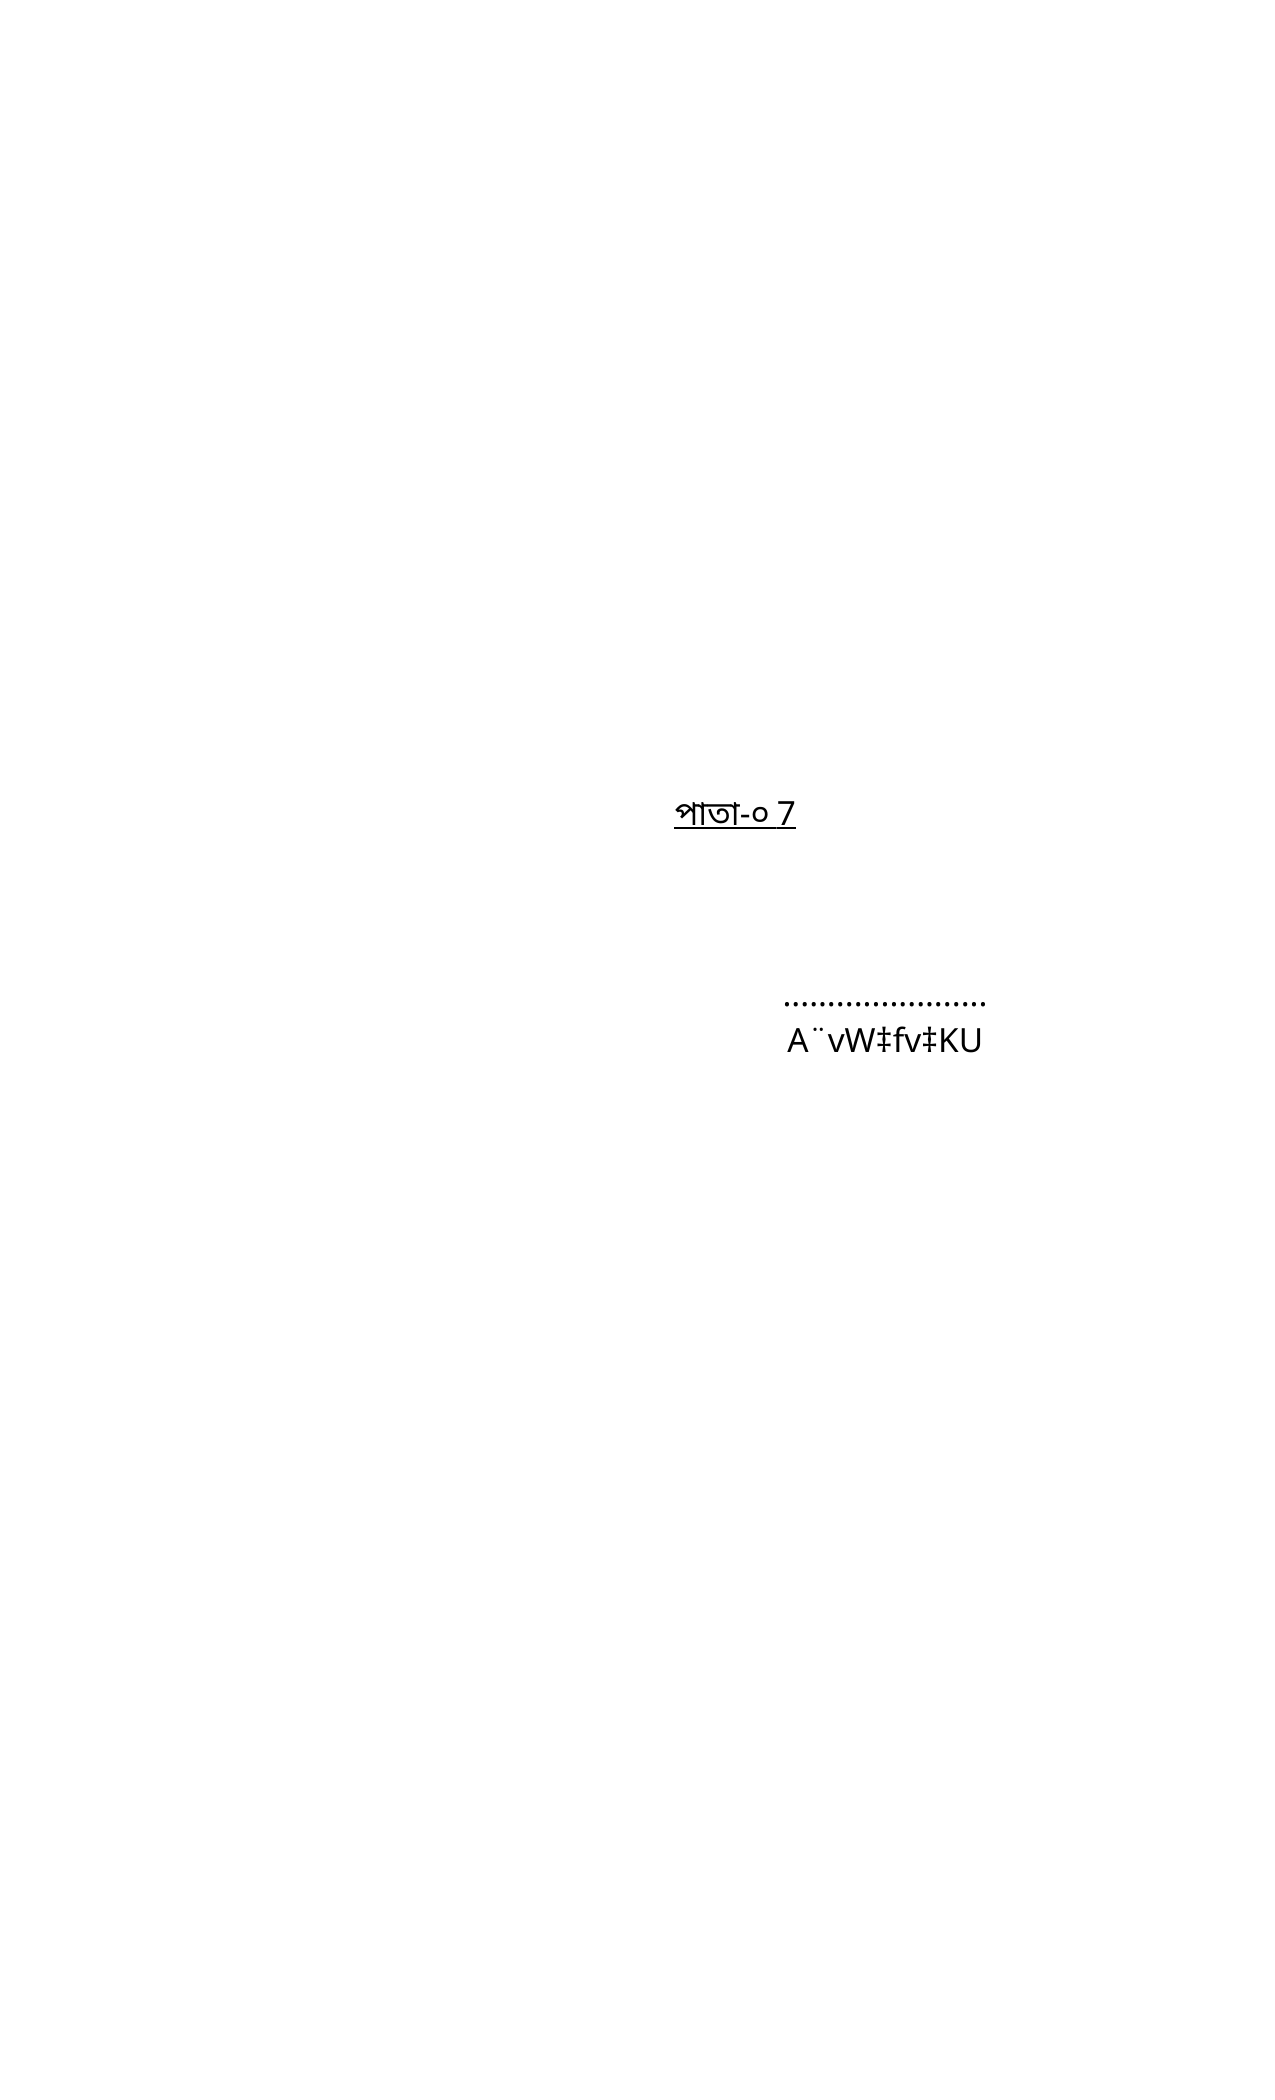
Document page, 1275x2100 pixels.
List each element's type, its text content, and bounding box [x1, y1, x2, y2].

list ....................... [570, 971, 1200, 1016]
list A¨vW‡fv‡KU [570, 1016, 1200, 1062]
